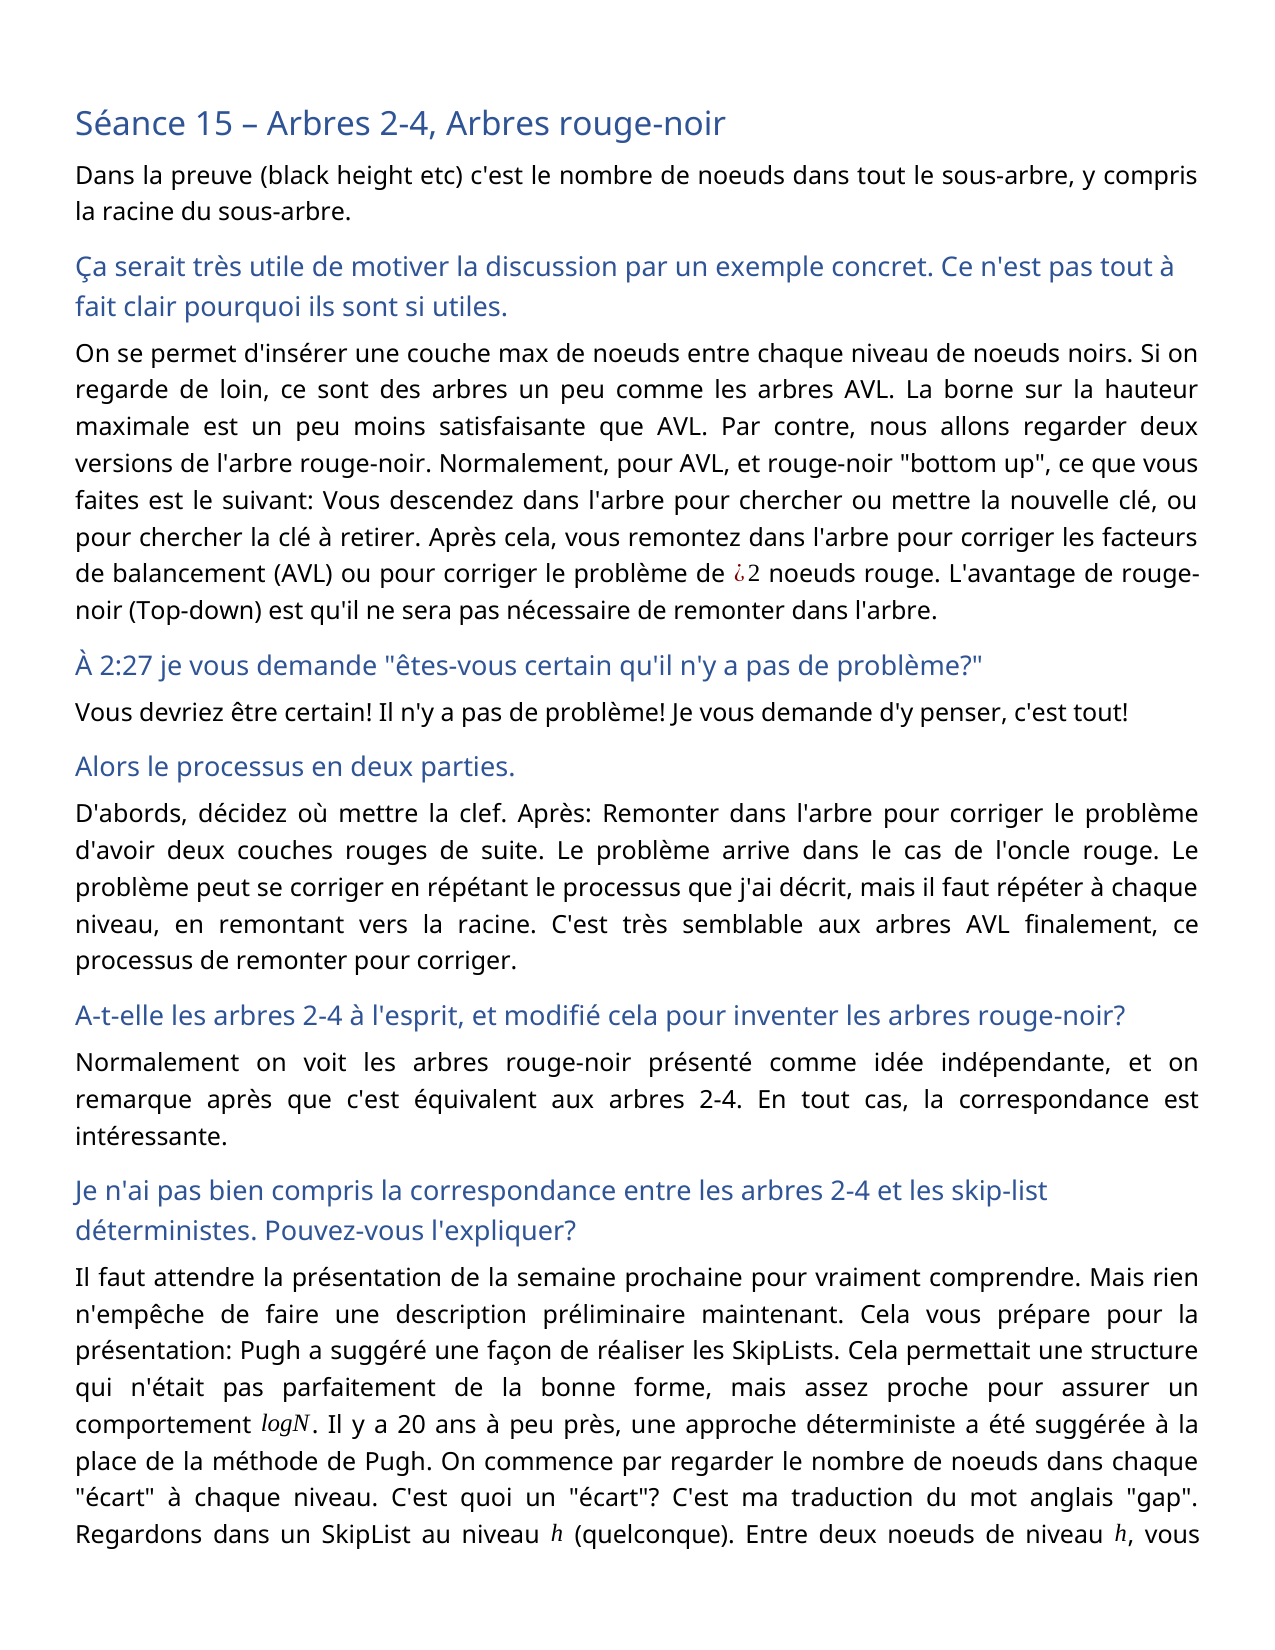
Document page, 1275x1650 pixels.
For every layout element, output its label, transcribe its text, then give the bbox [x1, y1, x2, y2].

text On se permet d'insérer une couche max de noeuds entre chaque niveau de noeuds noirs. Si on regarde de loin, ce sont des arbres un peu comme les arbres AVL. La borne sur la hauteur maximale est un peu moins satisfaisante que AVL. Par contre, nous allons regarder deux versions de l'arbre rouge-noir. Normalement, pour AVL, et rouge-noir "bottom up", ce que vous faites est le suivant: Vous descendez dans l'arbre pour chercher ou mettre la nouvelle clé, ou pour chercher la clé à retirer. Après cela, vous remontez dans l'arbre pour corriger les facteurs de balancement (AVL) ou pour corriger le problème de noeuds rouge. L'avantage de rouge-noir (Top-down) est qu'il ne sera pas nécessaire de remonter dans l'arbre. [75, 335, 1200, 627]
subtitle Ça serait très utile de motiver la discussion par un exemple concret. Ce n'est pas tout à fait clair pourquoi ils sont si utiles. [75, 247, 1200, 324]
subtitle A-t-elle les arbres 2-4 à l'esprit, et modifié cela pour inventer les arbres rouge-noir? [75, 996, 1200, 1033]
text Vous devriez être certain! Il n'y a pas de problème! Je vous demande d'y penser, c'est tout! [75, 694, 1200, 728]
subtitle Je n'ai pas bien compris la correspondance entre les arbres 2-4 et les skip-list déterministes. Pouvez-vous l'expliquer? [75, 1172, 1200, 1248]
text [75, 1259, 1200, 1551]
subtitle Séance 15 – Arbres 2-4, Arbres rouge-noir [75, 100, 1200, 145]
subtitle Alors le processus en deux parties. [75, 748, 1200, 785]
text Normalement on voit les arbres rouge-noir présenté comme idée indépendante, et on remarque après que c'est équivalent aux arbres 2-4. En tout cas, la correspondance est intéressante. [75, 1044, 1200, 1152]
subtitle À 2:27 je vous demande "êtes-vous certain qu'il n'y a pas de problème?" [75, 646, 1200, 683]
text Dans la preuve (black height etc) c'est le nombre de noeuds dans tout le sous-arbre, y compris la racine du sous-arbre. [75, 157, 1200, 228]
text D'abords, décidez où mettre la clef. Après: Remonter dans l'arbre pour corriger le problème d'avoir deux couches rouges de suite. Le problème arrive dans le cas de l'oncle rouge. Le problème peut se corriger en répétant le processus que j'ai décrit, mais il faut répéter à chaque niveau, en remontant vers la racine. C'est très semblable aux arbres AVL finalement, ce processus de remonter pour corriger. [75, 796, 1200, 977]
